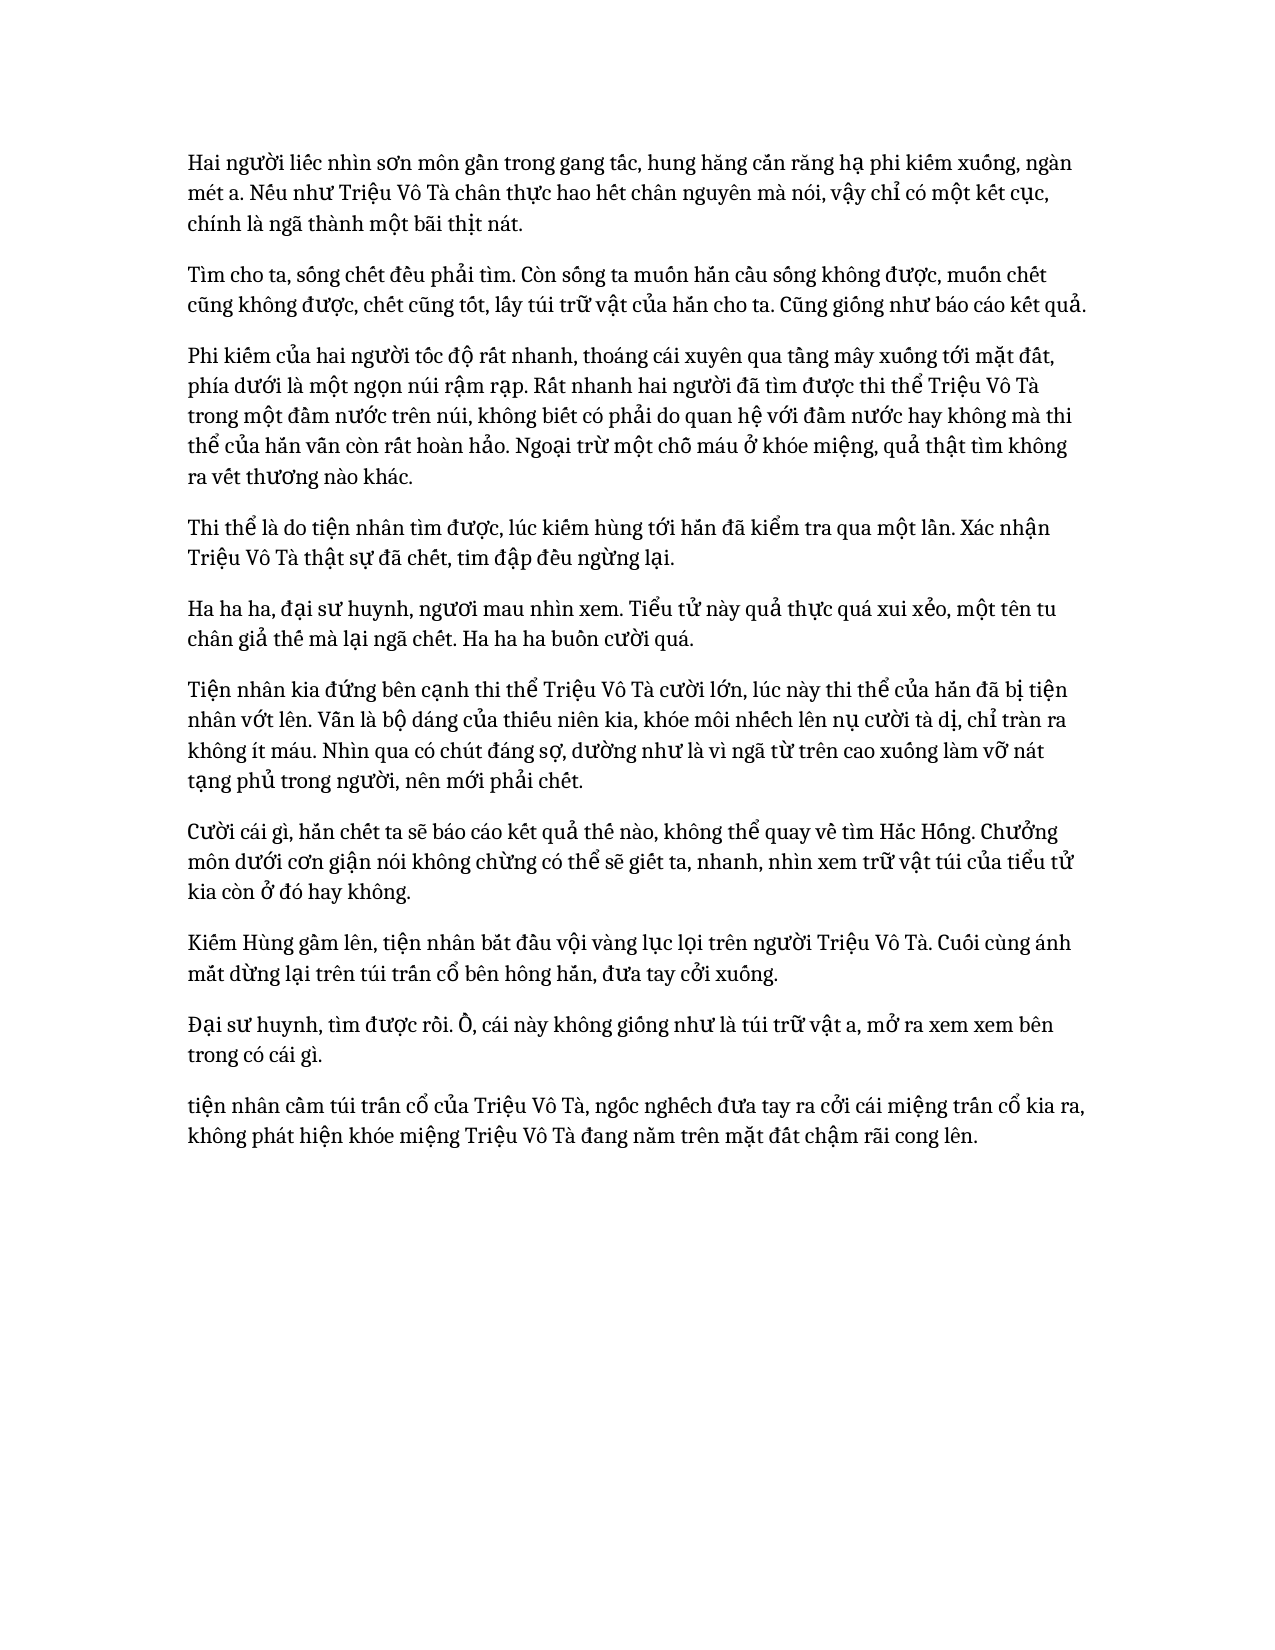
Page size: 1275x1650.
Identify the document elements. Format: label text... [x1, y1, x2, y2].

text Tìm cho ta, sống chết đều phải tìm. Còn sống ta muốn hắn cầu sống không được, muốn chết cũng không được, chết cũng tốt, lấy túi trữ vật của hắn cho ta. Cũng giống như báo cáo kết quả. [187, 261, 1087, 318]
text Tiện nhân kia đứng bên cạnh thi thể Triệu Vô Tà cười lớn, lúc này thi thể của hắn đã bị tiện nhân vớt lên. Vẫn là bộ dáng của thiếu niên kia, khóe môi nhếch lên nụ cười tà dị, chỉ tràn ra không ít máu. Nhìn qua có chút đáng sợ, dường như là vì ngã từ trên cao xuống làm vỡ nát tạng phủ trong người, nên mới phải chết. [187, 677, 1087, 794]
text tiện nhân cầm túi trấn cổ của Triệu Vô Tà, ngốc nghếch đưa tay ra cởi cái miệng trấn cổ kia ra, không phát hiện khóe miệng Triệu Vô Tà đang nằm trên mặt đất chậm rãi cong lên. [187, 1093, 1087, 1149]
text Phi kiếm của hai người tốc độ rất nhanh, thoáng cái xuyên qua tầng mây xuống tới mặt đất, phía dưới là một ngọn núi rậm rạp. Rất nhanh hai người đã tìm được thi thể Triệu Vô Tà trong một đầm nước trên núi, không biết có phải do quan hệ với đầm nước hay không mà thi thể của hắn vẫn còn rất hoàn hảo. Ngoại trừ một chỗ máu ở khóe miệng, quả thật tìm không ra vết thương nào khác. [187, 343, 1087, 490]
text Kiếm Hùng gầm lên, tiện nhân bắt đầu vội vàng lục lọi trên người Triệu Vô Tà. Cuối cùng ánh mắt dừng lại trên túi trấn cổ bên hông hắn, đưa tay cởi xuống. [187, 930, 1087, 987]
text Hai người liếc nhìn sơn môn gần trong gang tấc, hung hăng cắn răng hạ phi kiếm xuống, ngàn mét a. Nếu như Triệu Vô Tà chân thực hao hết chân nguyên mà nói, vậy chỉ có một kết cục, chính là ngã thành một bãi thịt nát. [187, 150, 1087, 237]
text Thi thể là do tiện nhân tìm được, lúc kiếm hùng tới hắn đã kiểm tra qua một lần. Xác nhận Triệu Vô Tà thật sự đã chết, tim đập đều ngừng lại. [187, 514, 1087, 571]
text Ha ha ha, đại sư huynh, ngươi mau nhìn xem. Tiểu tử này quả thực quá xui xẻo, một tên tu chân giả thế mà lại ngã chết. Ha ha ha buồn cười quá. [187, 596, 1087, 652]
text Đại sư huynh, tìm được rồi. Ồ, cái này không giống như là túi trữ vật a, mở ra xem xem bên trong có cái gì. [187, 1011, 1087, 1068]
text Cười cái gì, hắn chết ta sẽ báo cáo kết quả thế nào, không thể quay về tìm Hắc Hống. Chưởng môn dưới cơn giận nói không chừng có thể sẽ giết ta, nhanh, nhìn xem trữ vật túi của tiểu tử kia còn ở đó hay không. [187, 819, 1087, 906]
